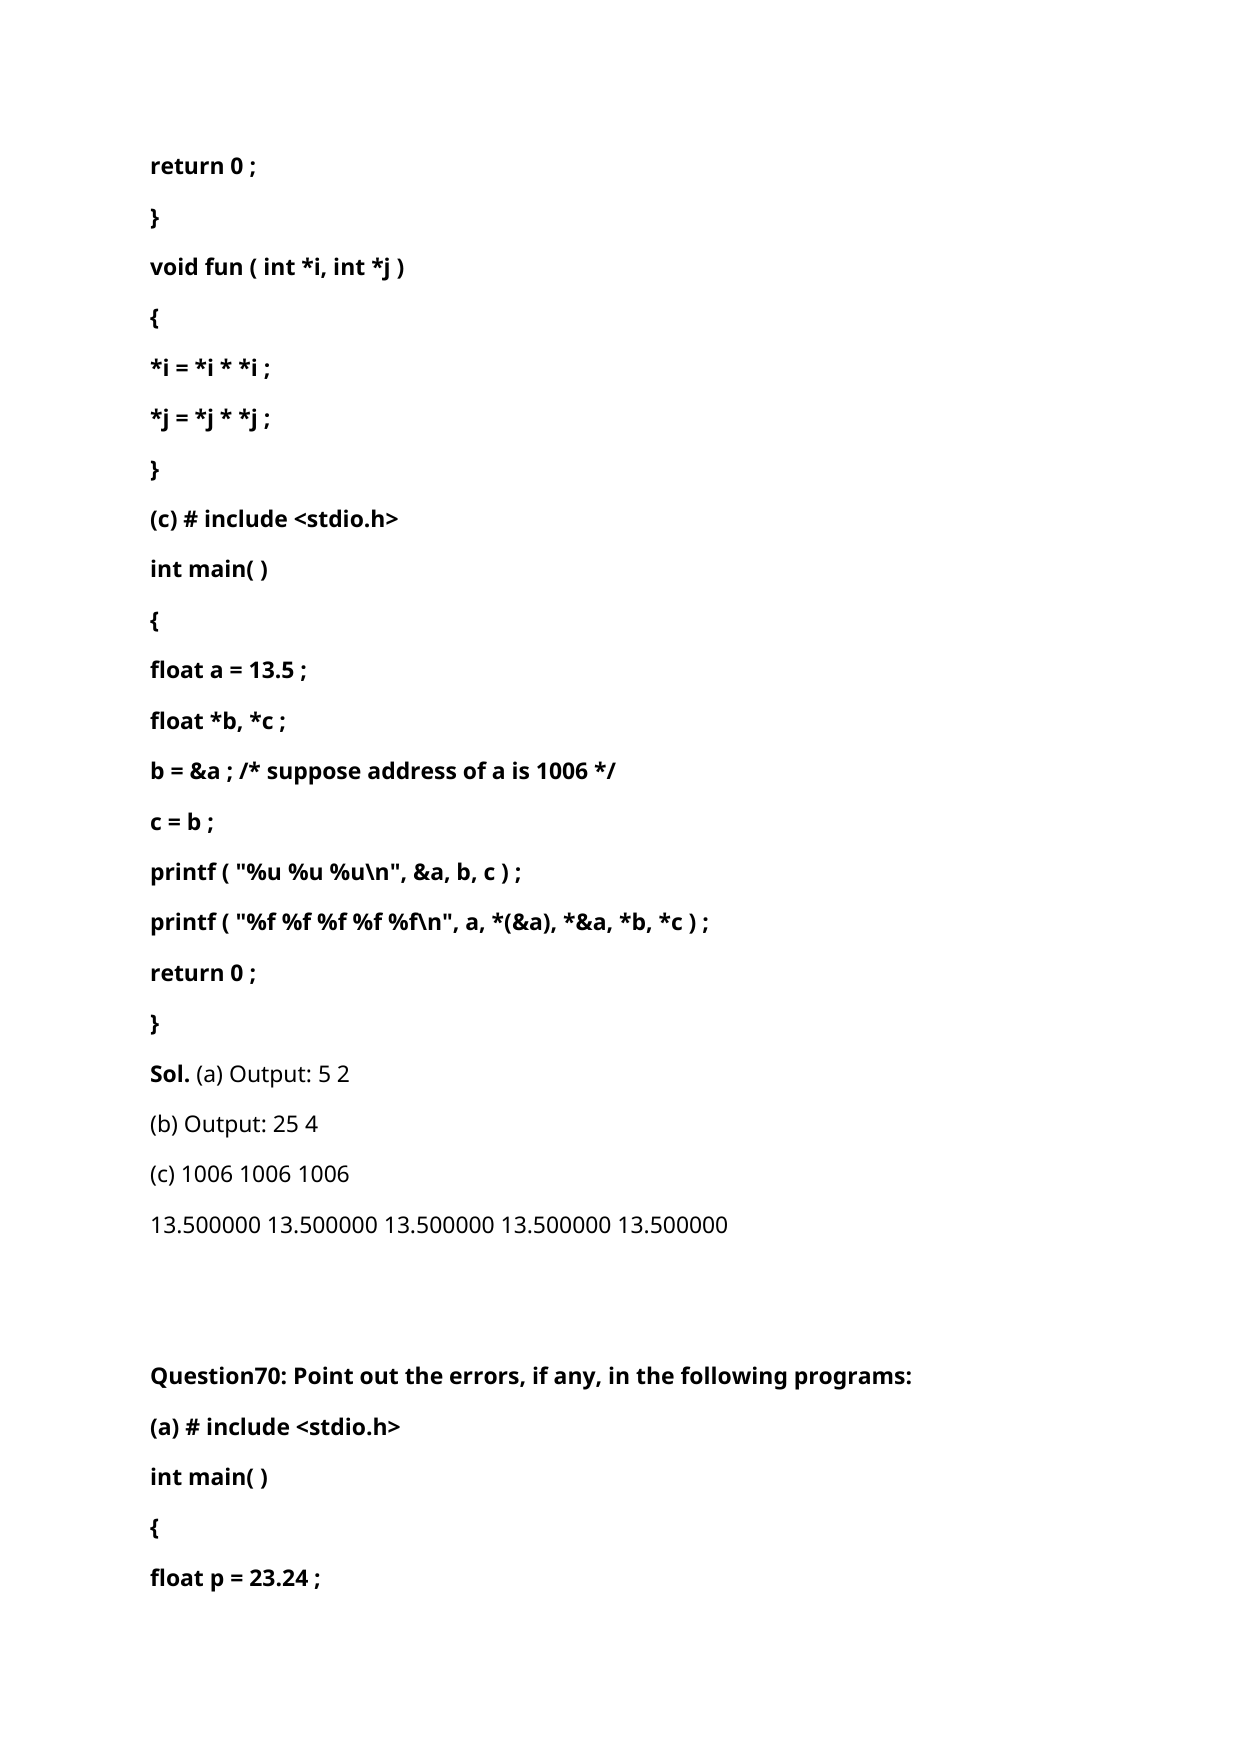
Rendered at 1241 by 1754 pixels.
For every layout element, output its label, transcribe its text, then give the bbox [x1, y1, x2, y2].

text (c) # include <stdio.h> [150, 503, 1090, 534]
text float p = 23.24 ; [150, 1562, 1090, 1593]
text printf ( "%u %u %u\n", &a, b, c ) ; [150, 856, 1090, 887]
text } [150, 452, 1090, 484]
text c = b ; [150, 805, 1090, 837]
text Question70: Point out the errors, if any, in the following programs: [150, 1360, 1090, 1391]
text } [150, 1007, 1090, 1038]
text *i = *i * *i ; [150, 352, 1090, 383]
text 13.500000 13.500000 13.500000 13.500000 13.500000 [150, 1209, 1090, 1240]
text (c) 1006 1006 1006 [150, 1158, 1090, 1189]
text } [150, 200, 1090, 232]
text int main( ) [150, 1461, 1090, 1492]
text *j = *j * *j ; [150, 402, 1090, 433]
text float a = 13.5 ; [150, 654, 1090, 685]
text { [150, 1511, 1090, 1542]
text return 0 ; [150, 957, 1090, 988]
text int main( ) [150, 553, 1090, 584]
text (a) # include <stdio.h> [150, 1410, 1090, 1442]
text printf ( "%f %f %f %f %f\n", a, *(&a), *&a, *b, *c ) ; [150, 906, 1090, 937]
text return 0 ; [150, 150, 1090, 181]
text void fun ( int *i, int *j ) [150, 251, 1090, 282]
text b = &a ; /* suppose address of a is 1006 */ [150, 755, 1090, 786]
text { [150, 301, 1090, 332]
text { [150, 604, 1090, 635]
text Sol. (a) Output: 5 2 [150, 1057, 1090, 1089]
text float *b, *c ; [150, 704, 1090, 736]
text (b) Output: 25 4 [150, 1108, 1090, 1139]
